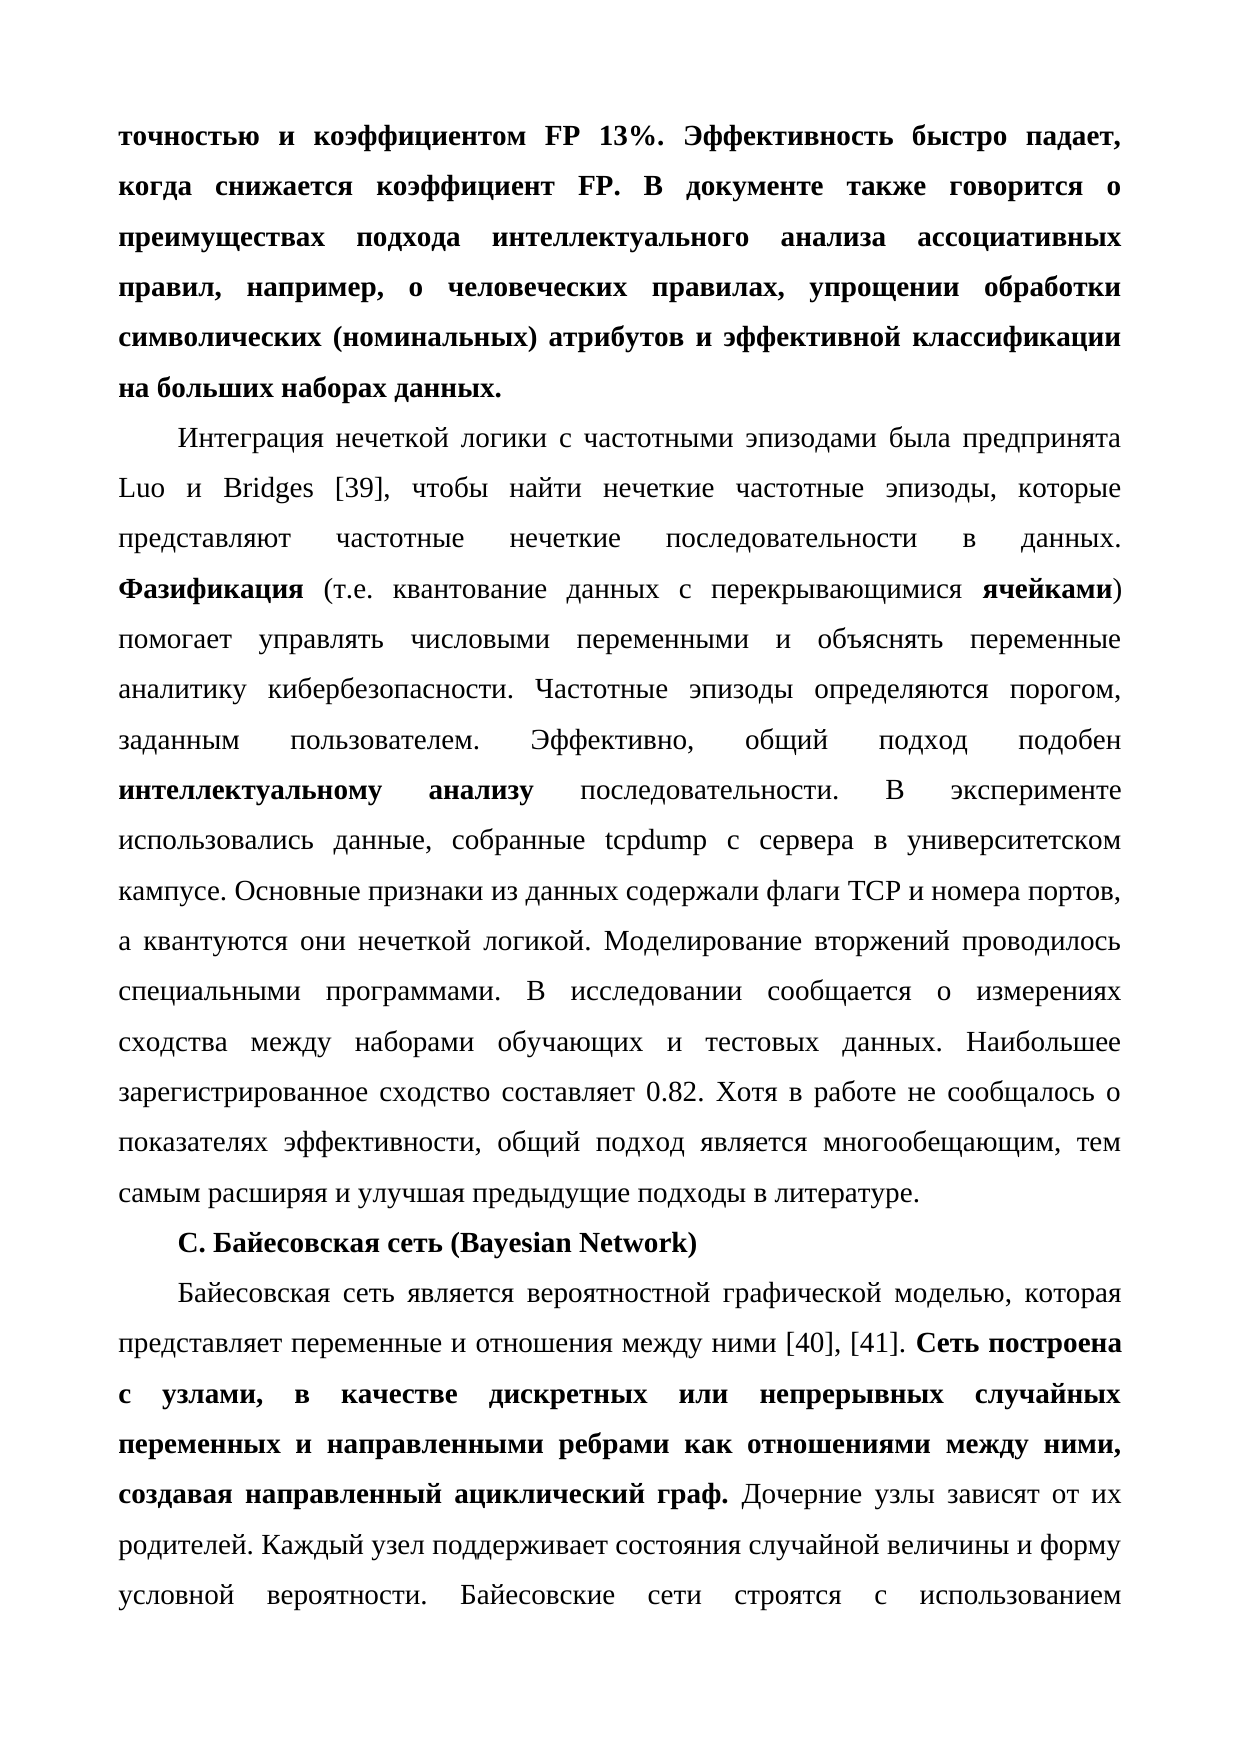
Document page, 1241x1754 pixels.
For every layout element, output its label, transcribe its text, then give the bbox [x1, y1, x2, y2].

text С. Байесовская сеть (Bayesian Network) [118, 1225, 1122, 1258]
text Интеграция нечеткой логики с частотными эпизодами была предпринята Luo и Bridges [39], чтобы найти нечеткие частотные эпизоды, которые представляют частотные нечеткие последовательности в данных. Фазификация (т.е. квантование данных с перекрывающимися ячейками) помогает управлять числовыми переменными и объяснять переменные аналитику кибербезопасности. Частотные эпизоды определяются порогом, заданным пользователем. Эффективно, общий подход подобен интеллектуальному анализу последовательности. В эксперименте использовались данные, собранные tcpdump с сервера в университетском кампусе. Основные признаки из данных содержали флаги TCP и номера портов, а квантуются они нечеткой логикой. Моделирование вторжений проводилось специальными программами. В исследовании сообщается о измерениях сходства между наборами обучающих и тестовых данных. Наибольшее зарегистрированное сходство составляет 0.82. Хотя в работе не сообщалось о показателях эффективности, общий подход является многообещающим, тем самым расширяя и улучшая предыдущие подходы в литературе. [118, 420, 1122, 1208]
